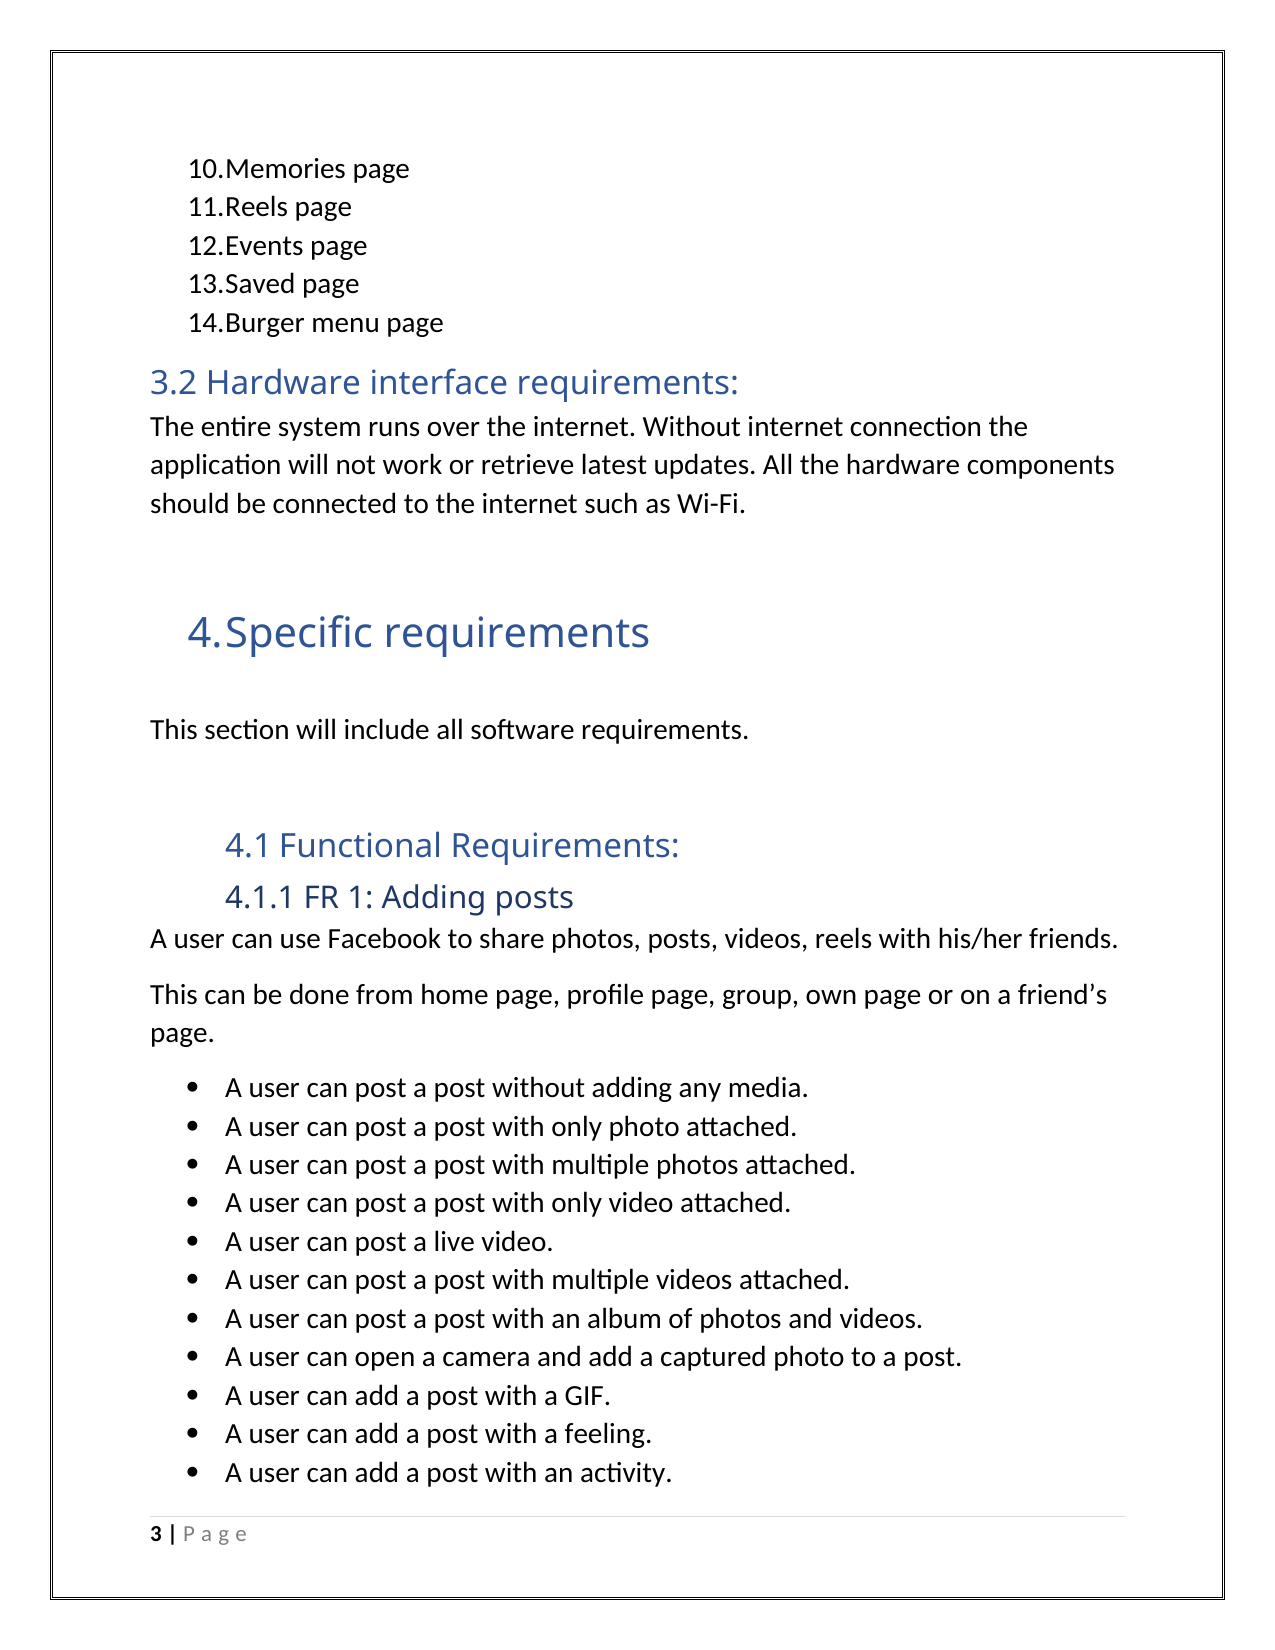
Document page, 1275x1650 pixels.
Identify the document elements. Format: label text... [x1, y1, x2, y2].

list Burger menu page [187, 304, 1125, 339]
subtitle Specific requirements [187, 603, 1125, 660]
text This can be done from home page, profile page, group, own page or on a friend’s page. [150, 976, 1125, 1050]
subtitle 3.2 Hardware interface requirements: [150, 359, 1125, 404]
list A user can post a live video. [187, 1223, 1125, 1259]
list A user can add a post with a feeling. [187, 1415, 1125, 1451]
list Memories page [187, 150, 1125, 186]
text This section will include all software requirements. [150, 711, 1125, 747]
list A user can post a post with only photo attached. [187, 1108, 1125, 1143]
subtitle 4.1.1 FR 1: Adding posts [150, 875, 1125, 917]
list A user can post a post without adding any media. [187, 1069, 1125, 1105]
list Events page [187, 227, 1125, 262]
list A user can add a post with a GIF. [187, 1377, 1125, 1412]
list Reels page [187, 188, 1125, 224]
list A user can post a post with an album of photos and videos. [187, 1300, 1125, 1336]
list A user can add a post with an activity. [187, 1454, 1125, 1489]
text The entire system runs over the internet. Without internet connection the application will not work or retrieve latest updates. All the hardware components should be connected to the internet such as Wi-Fi. [150, 408, 1125, 520]
list A user can post a post with only video attached. [187, 1184, 1125, 1220]
list A user can open a camera and add a captured photo to a post. [187, 1338, 1125, 1374]
list A user can post a post with multiple videos attached. [187, 1261, 1125, 1297]
list A user can post a post with multiple photos attached. [187, 1146, 1125, 1182]
subtitle Functional Requirements: [225, 822, 1125, 867]
text A user can use Facebook to share photos, posts, videos, reels with his/her friends. [150, 921, 1125, 956]
list Saved page [187, 265, 1125, 301]
